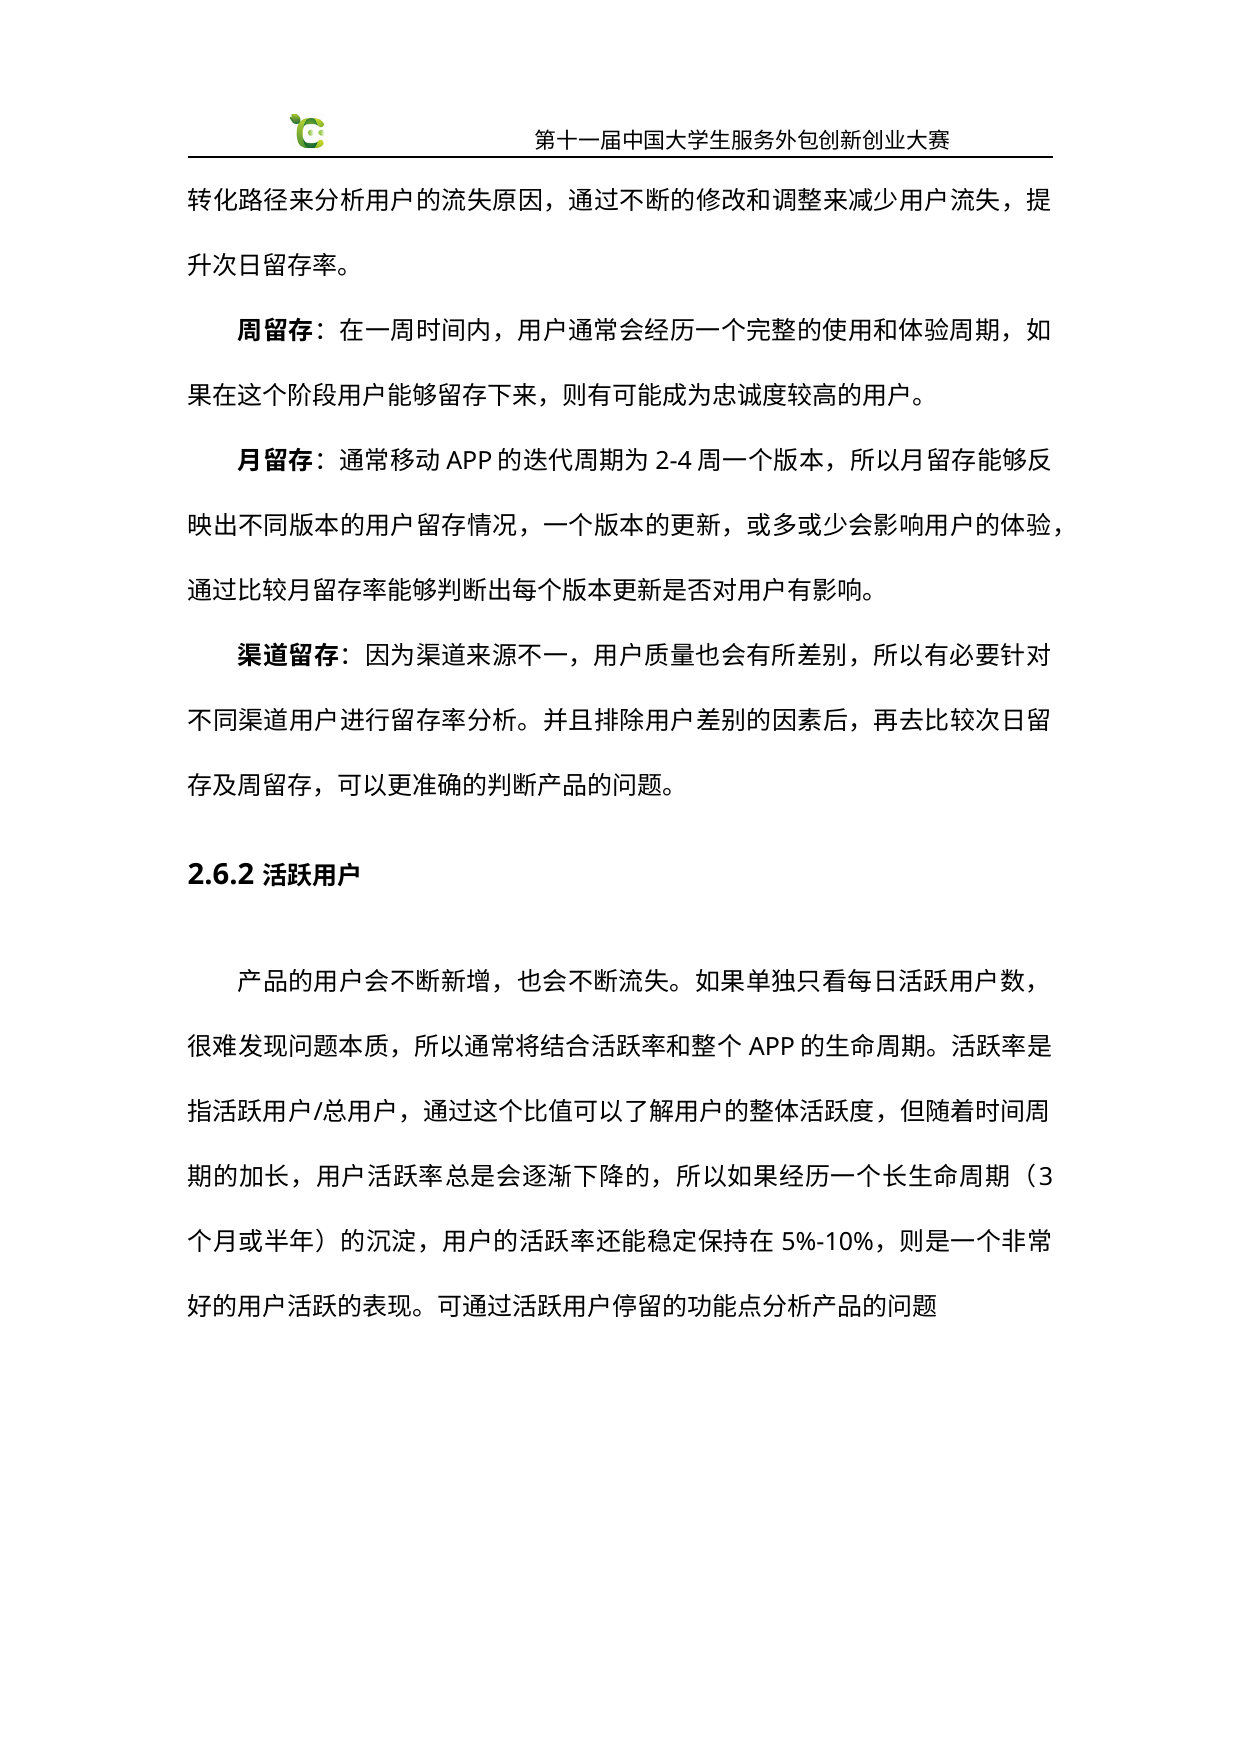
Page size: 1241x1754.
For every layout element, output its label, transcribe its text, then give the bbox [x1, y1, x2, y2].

picture [290, 114, 325, 148]
text 渠道留存：因为渠道来源不一，用户质量也会有所差别，所以有必要针对不同渠道用户进行留存率分析。并且排除用户差别的因素后，再去比较次日留存及周留存，可以更准确的判断产品的问题。 [187, 621, 1053, 816]
subtitle 2.6.2 活跃用户 [187, 841, 1031, 906]
text 月留存：通常移动APP的迭代周期为2-4周一个版本，所以月留存能够反映出不同版本的用户留存情况，一个版本的更新，或多或少会影响用户的体验，通过比较月留存率能够判断出每个版本更新是否对用户有影响。 [187, 426, 1053, 621]
text 周留存：在一周时间内，用户通常会经历一个完整的使用和体验周期，如果在这个阶段用户能够留存下来，则有可能成为忠诚度较高的用户。 [187, 296, 1053, 426]
text 次日留存：因为都是新用户，因此可以结合产品的新手引导设计和新用户转化路径来分析用户的流失原因，通过不断的修改和调整来减少用户流失，提升次日留存率。 [187, 166, 1053, 296]
text 产品的用户会不断新增，也会不断流失。如果单独只看每日活跃用户数，很难发现问题本质，所以通常将结合活跃率和整个APP的生命周期。活跃率是指活跃用户/总用户，通过这个比值可以了解用户的整体活跃度，但随着时间周期的加长，用户活跃率总是会逐渐下降的，所以如果经历一个长生命周期（3个月或半年）的沉淀，用户的活跃率还能稳定保持在5%-10%，则是一个非常好的用户活跃的表现。可通过活跃用户停留的功能点分析产品的问题 [187, 947, 1053, 1337]
